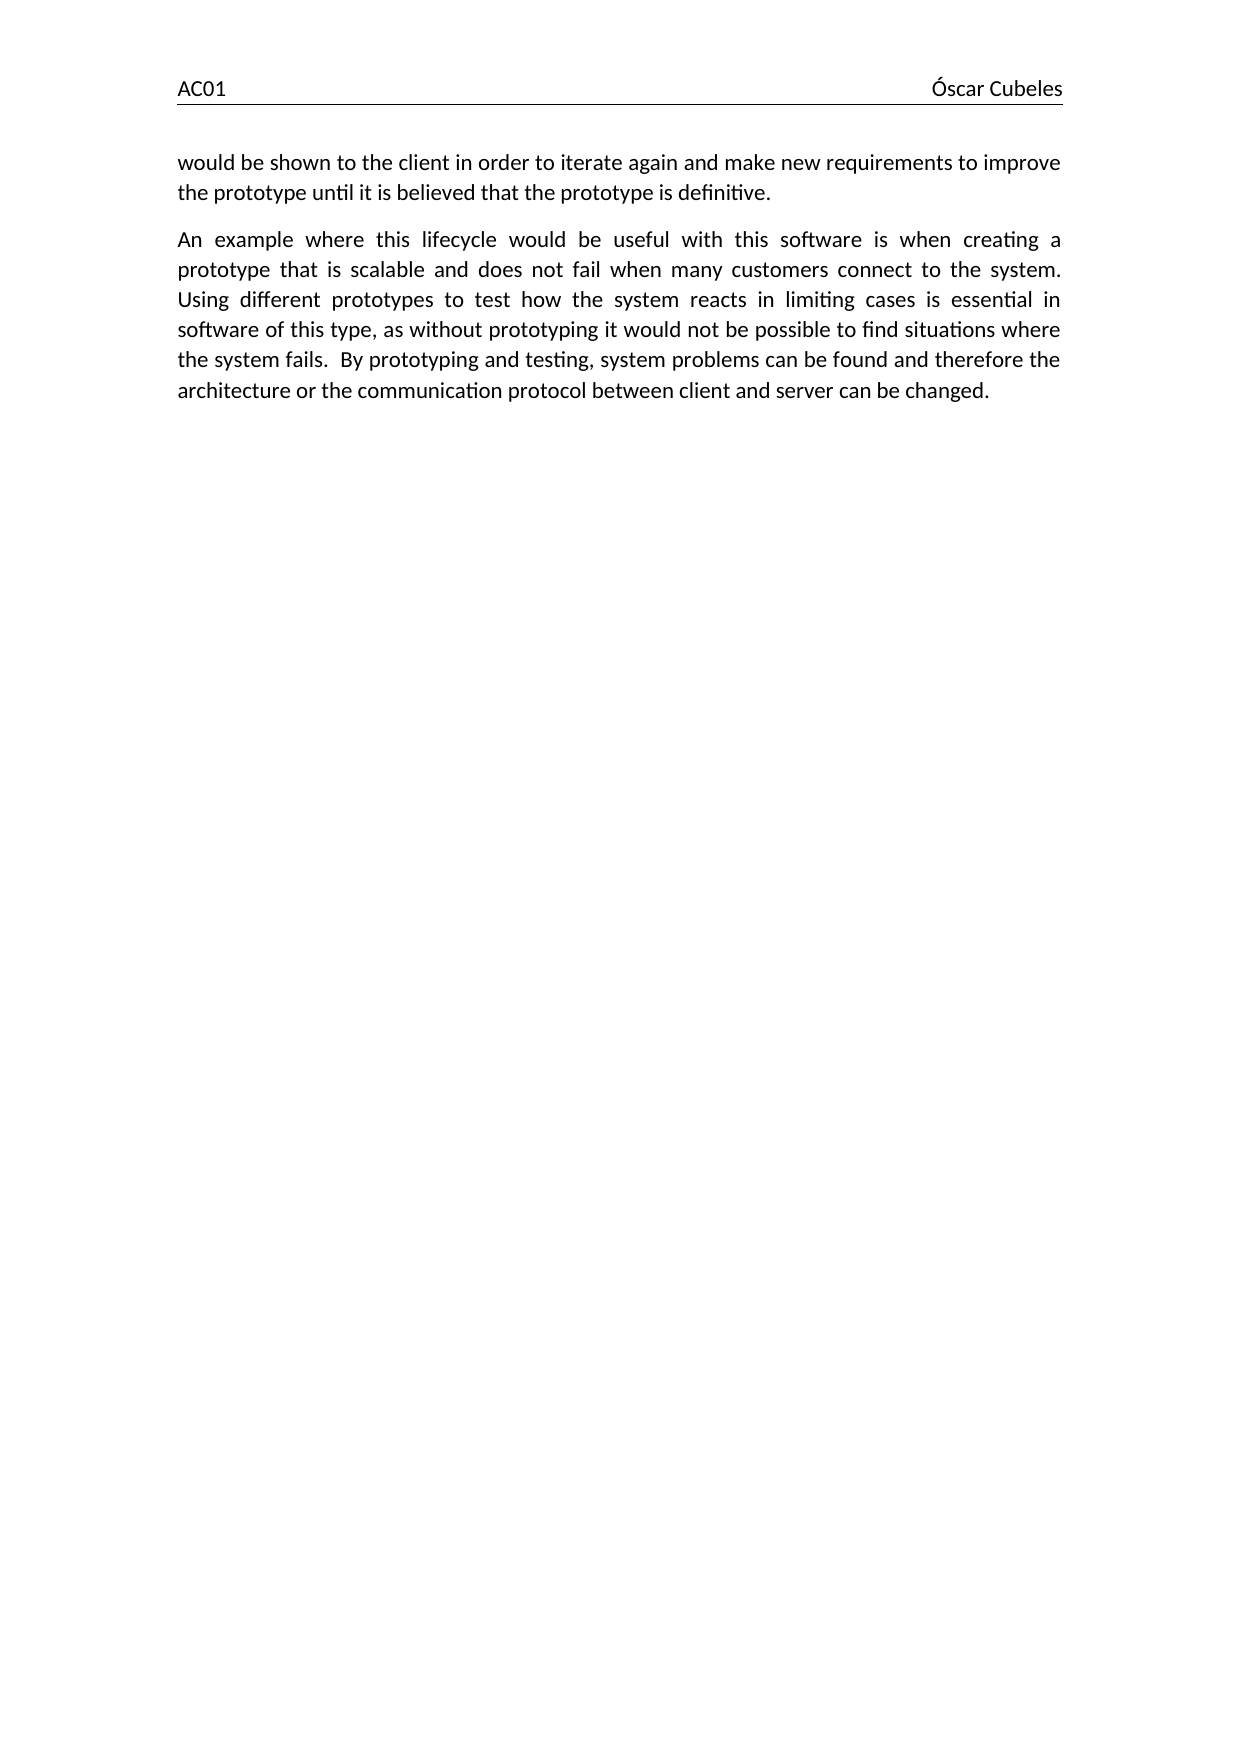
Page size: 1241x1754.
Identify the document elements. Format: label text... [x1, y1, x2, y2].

text An example where this lifecycle would be useful with this software is when creating a prototype that is scalable and does not fail when many customers connect to the system. Using different prototypes to test how the system reacts in limiting cases is essential in software of this type, as without prototyping it would not be possible to find situations where the system fails. By prototyping and testing, system problems can be found and therefore the architecture or the communication protocol between client and server can be changed. [177, 225, 1063, 404]
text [177, 148, 1063, 206]
